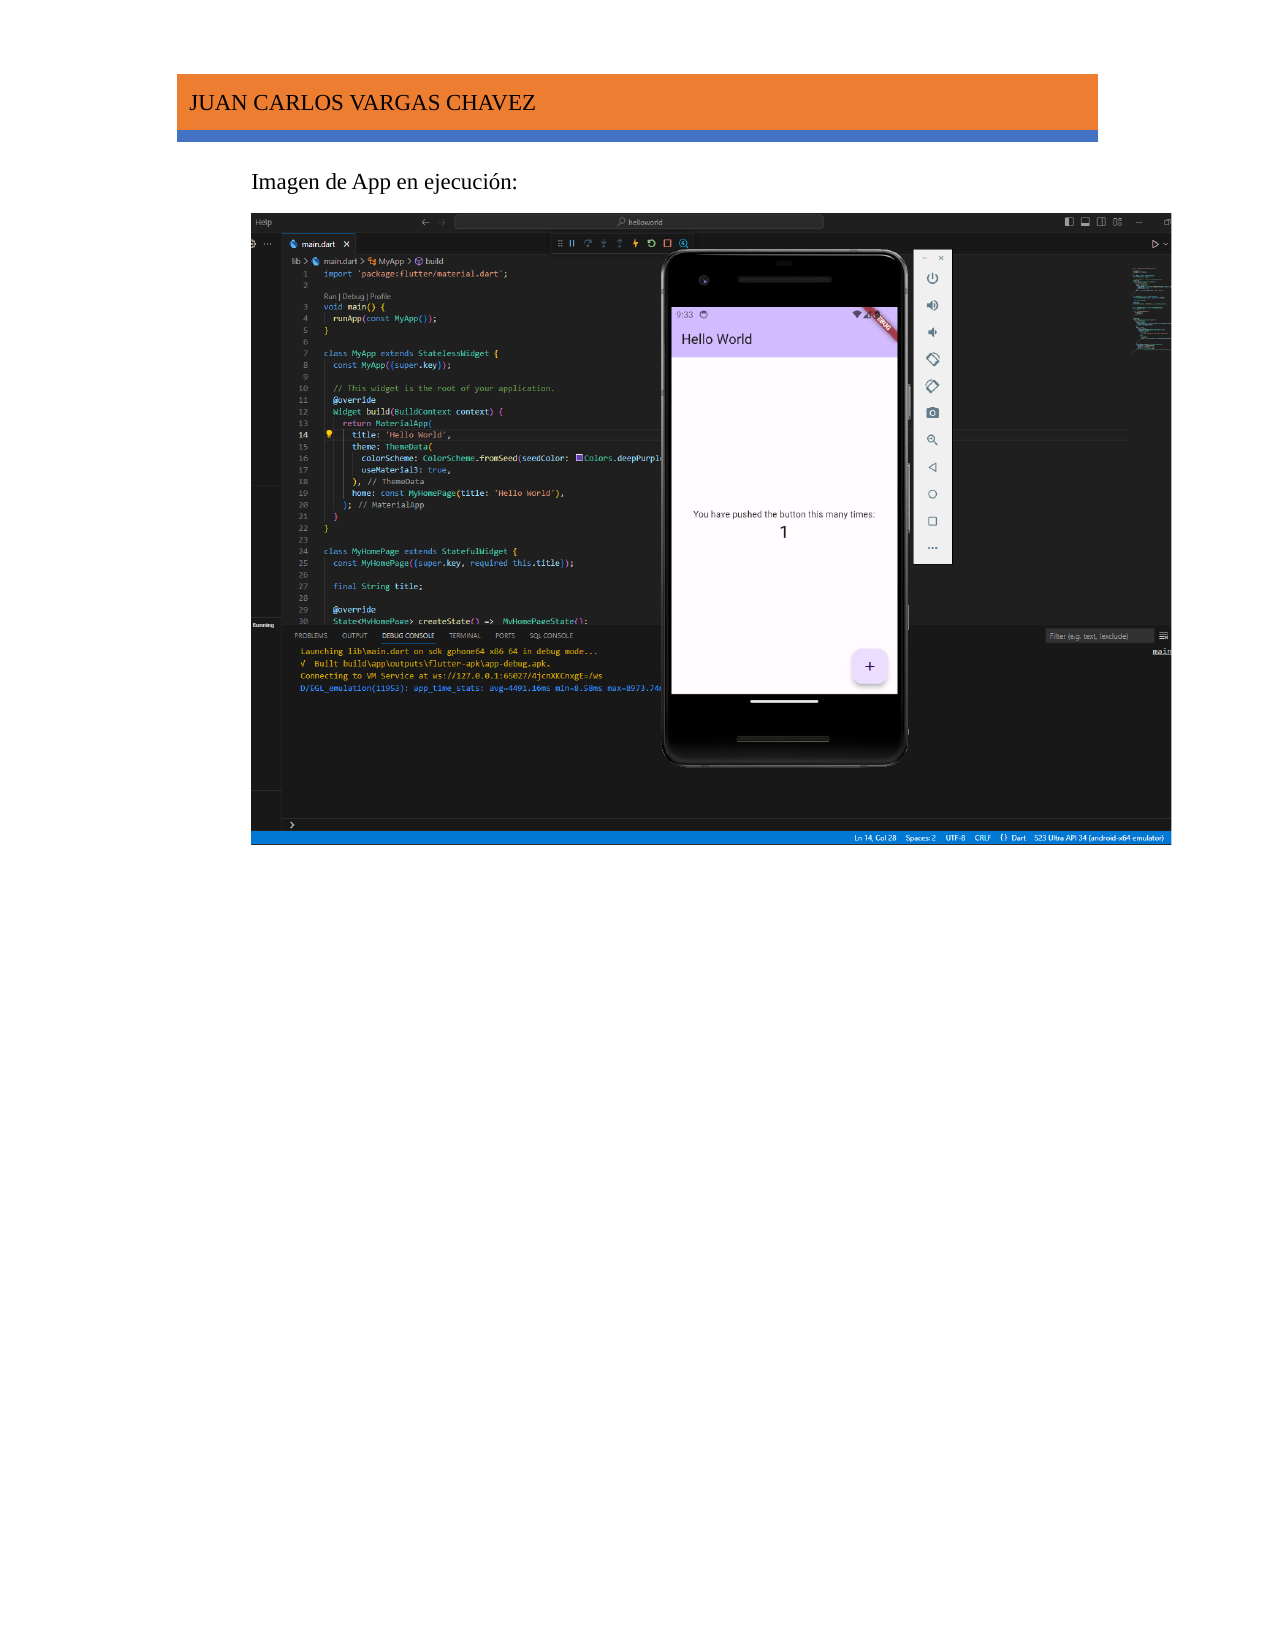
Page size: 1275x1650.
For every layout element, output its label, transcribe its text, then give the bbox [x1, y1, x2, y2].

text Imagen de App en ejecución: [251, 168, 1098, 195]
picture [251, 213, 1172, 845]
